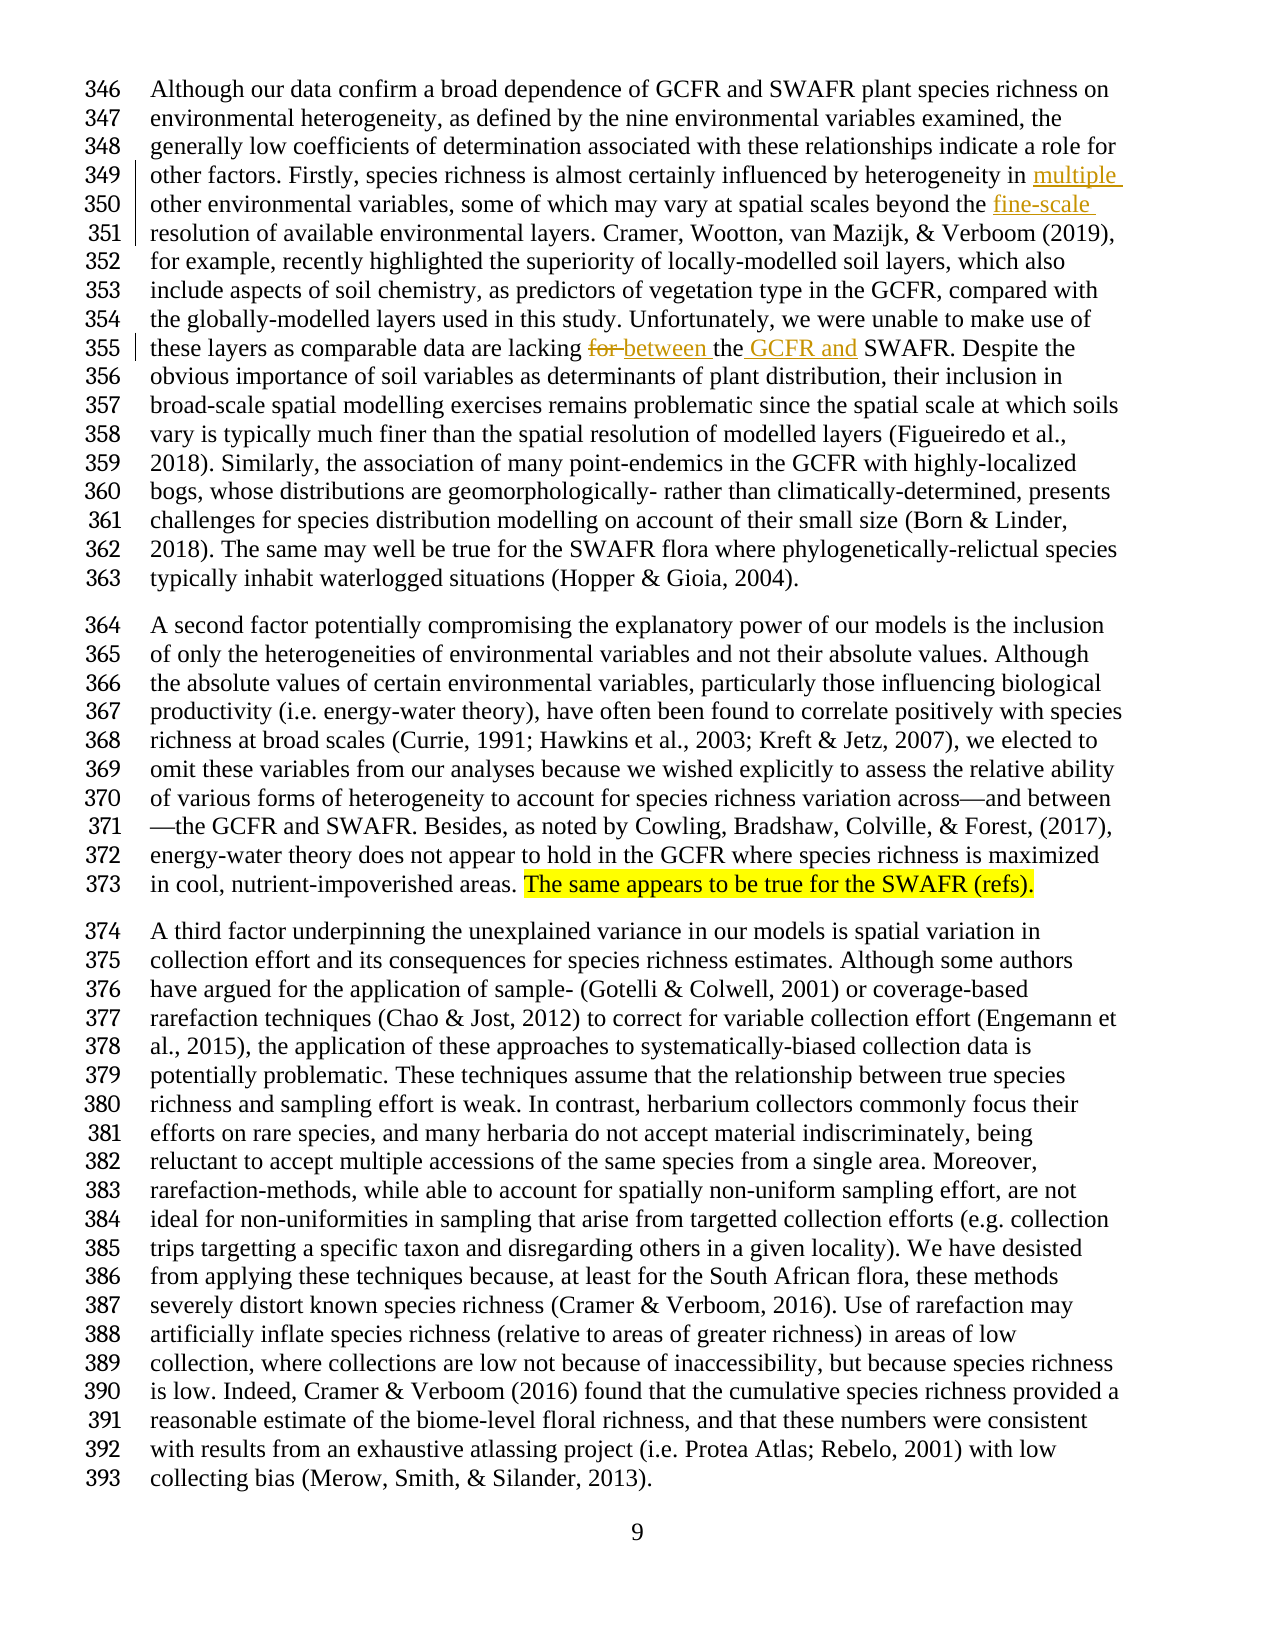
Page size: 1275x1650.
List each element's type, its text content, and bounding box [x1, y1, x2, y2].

text Although our data confirm a broad dependence of GCFR and SWAFR plant species richness on environmental heterogeneity, as defined by the nine environmental variables examined, the generally low coefficients of determination associated with these relationships indicate a role for other factors. Firstly, species richness is almost certainly influenced by heterogeneity in other environmental variables, some of which may vary at spatial scales beyond the resolution of available environmental layers. Cramer, Wootton, van Mazijk, & Verboom (2019), for example, recently highlighted the superiority of locally-modelled soil layers, which also include aspects of soil chemistry, as predictors of vegetation type in the GCFR, compared with the globally-modelled layers used in this study. Unfortunately, we were unable to make use of these layers as comparable data are lacking the SWAFR. Despite the obvious importance of soil variables as determinants of plant distribution, their inclusion in broad-scale spatial modelling exercises remains problematic since the spatial scale at which soils vary is typically much finer than the spatial resolution of modelled layers (Figueiredo et al., 2018). Similarly, the association of many point-endemics in the GCFR with highly-localized bogs, whose distributions are geomorphologically- rather than climatically-determined, presents challenges for species distribution modelling on account of their small size (Born & Linder, 2018). The same may well be true for the SWAFR flora where phylogenetically-relictual species typically inhabit waterlogged situations (Hopper & Gioia, 2004). [150, 74, 1125, 591]
text A second factor potentially compromising the explanatory power of our models is the inclusion of only the heterogeneities of environmental variables and not their absolute values. Although the absolute values of certain environmental variables, particularly those influencing biological productivity (i.e. energy-water theory), have often been found to correlate positively with species richness at broad scales (Currie, 1991; Hawkins et al., 2003; Kreft & Jetz, 2007), we elected to omit these variables from our analyses because we wished explicitly to assess the relative ability of various forms of heterogeneity to account for species richness variation across—and between—the GCFR and SWAFR. Besides, as noted by Cowling, Bradshaw, Colville, & Forest, (2017), energy-water theory does not appear to hold in the GCFR where species richness is maximized in cool, nutrient-impoverished areas. The same appears to be true for the SWAFR (refs). [150, 610, 1125, 898]
